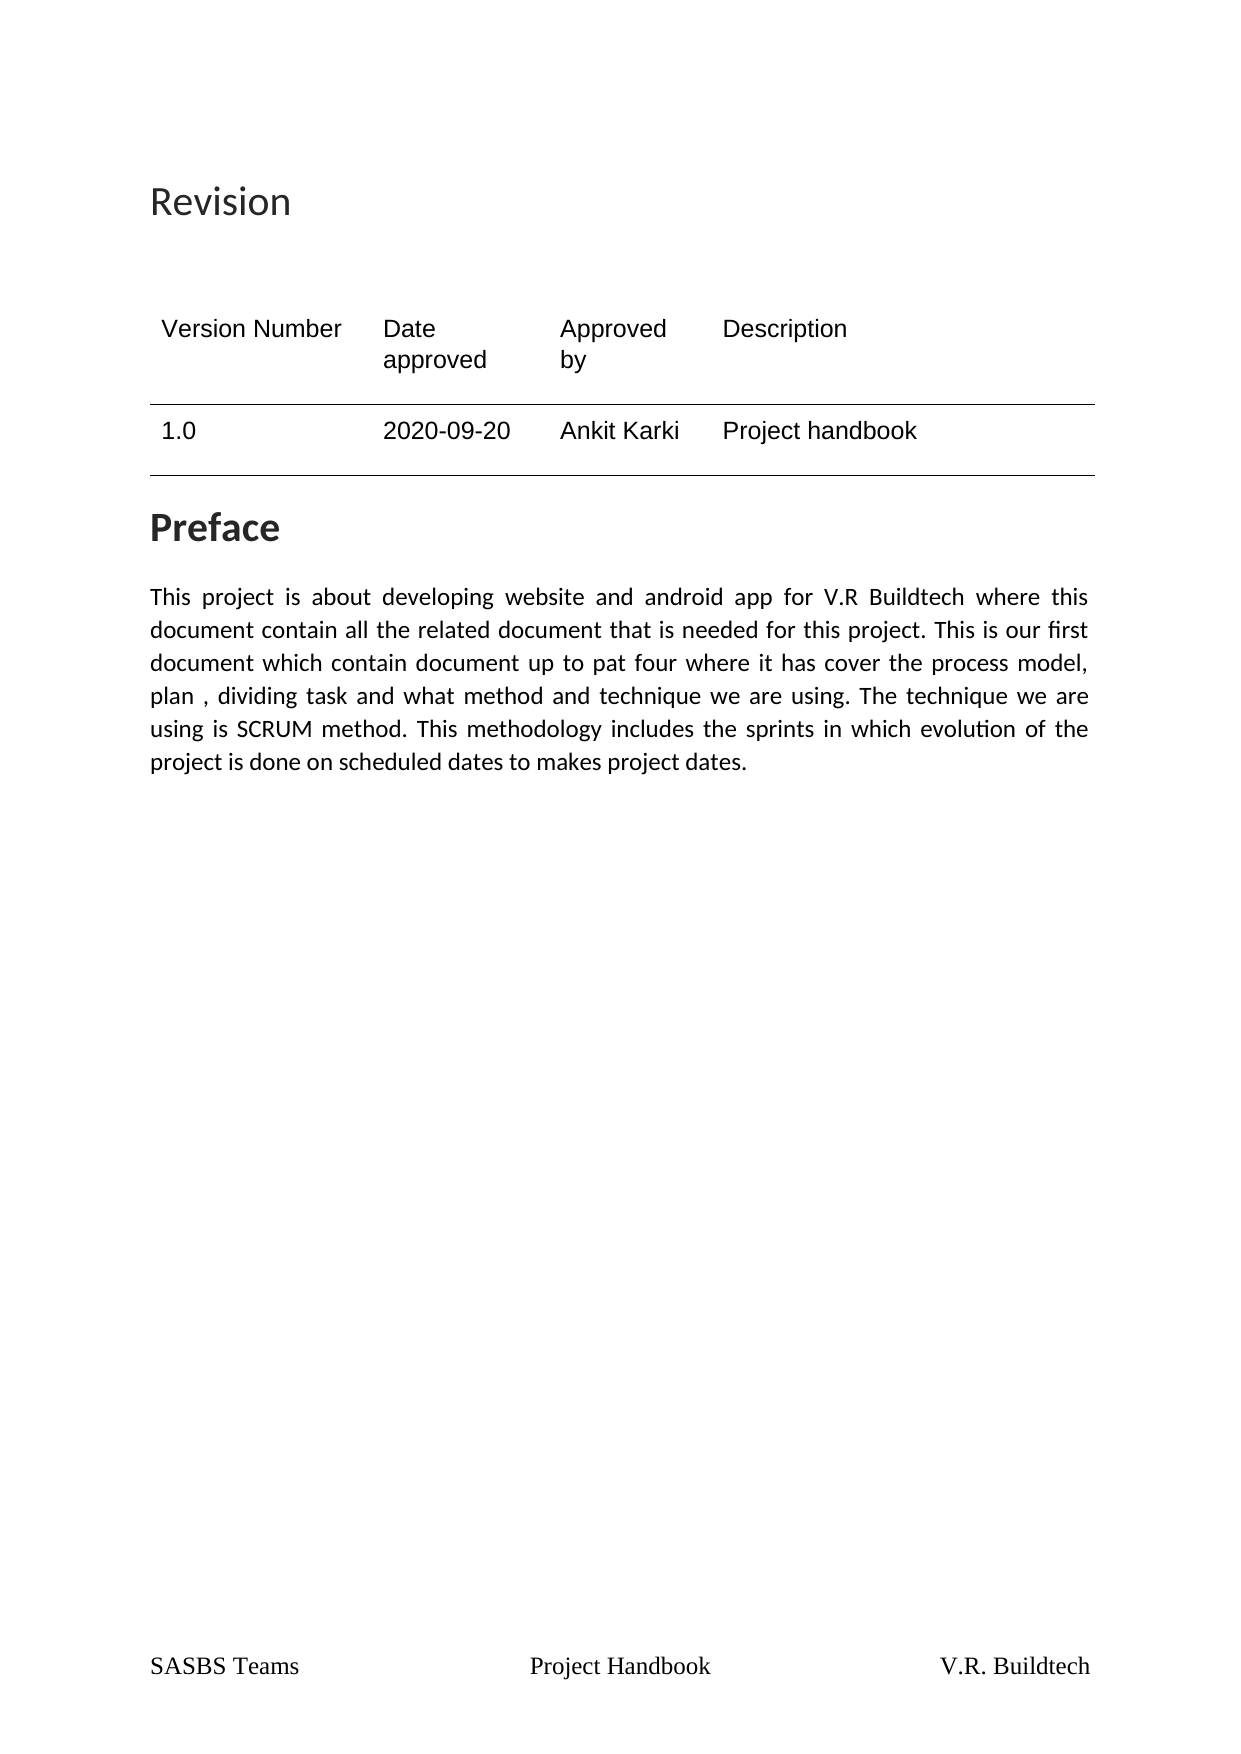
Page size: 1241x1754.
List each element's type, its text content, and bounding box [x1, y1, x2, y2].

table_header Date approved [372, 303, 549, 404]
subtitle Revision [150, 175, 1090, 226]
table_cell 1.0 [150, 405, 372, 475]
table_cell 2020-09-20 [372, 405, 549, 475]
text This project is about developing website and android app for V.R Buildtech where this document contain all the related document that is needed for this project. This is our first document which contain document up to pat four where it has cover the process model, plan , dividing task and what method and technique we are using. The technique we are using is SCRUM method. This methodology includes the sprints in which evolution of the project is done on scheduled dates to makes project dates. [150, 581, 1090, 776]
subtitle Preface [150, 501, 1090, 552]
table_header Description [711, 303, 1095, 404]
table_header Approved by [549, 303, 711, 404]
table_cell Ankit Karki [549, 405, 711, 475]
table_cell Project handbook [711, 405, 1095, 475]
table_header Version Number [150, 303, 372, 404]
